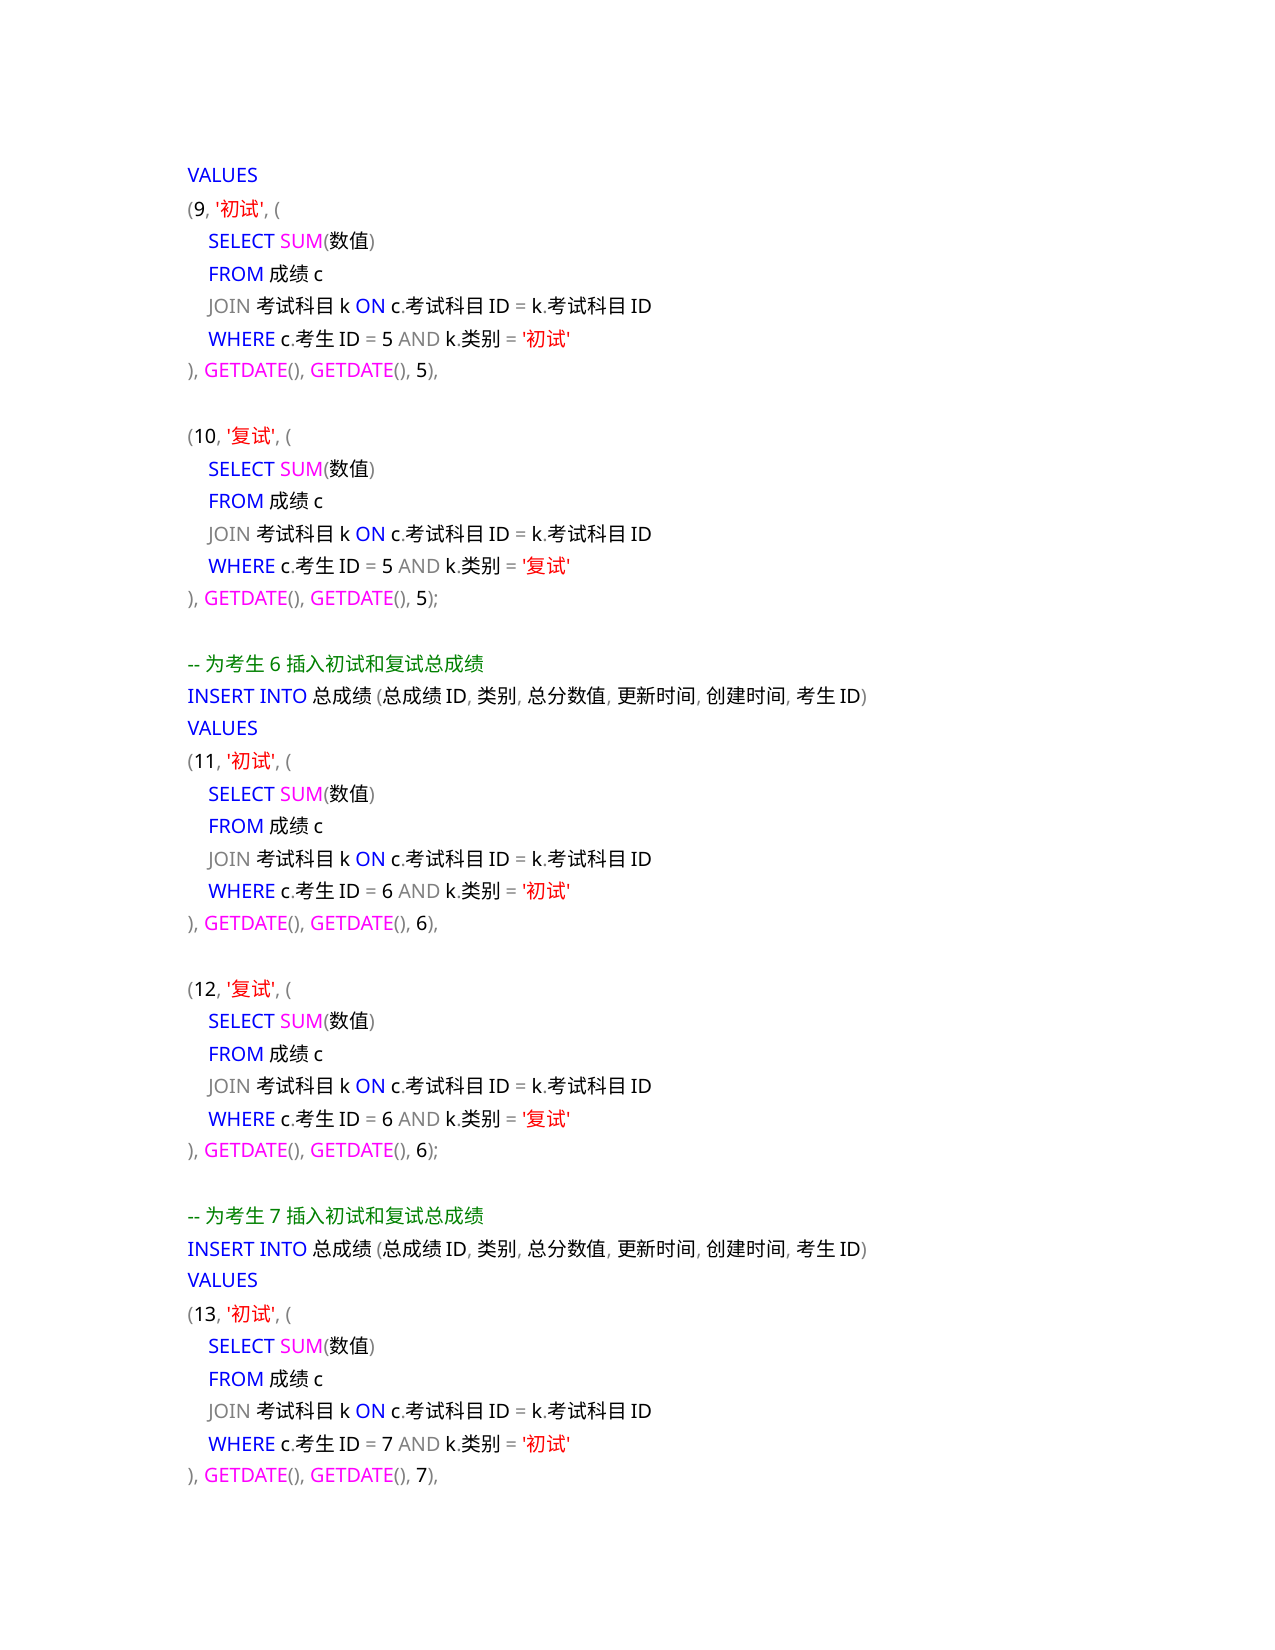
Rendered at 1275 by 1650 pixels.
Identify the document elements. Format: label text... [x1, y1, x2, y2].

text (9, '初试', ( [187, 191, 1087, 224]
text JOIN 考试科目 k ON c.考试科目ID = k.考试科目ID [187, 841, 1087, 874]
text ), GETDATE(), GETDATE(), 7), [187, 1459, 1087, 1491]
text FROM 成绩 c [187, 809, 1087, 841]
text JOIN 考试科目 k ON c.考试科目ID = k.考试科目ID [187, 1069, 1087, 1101]
text SELECT SUM(数值) [187, 1004, 1087, 1036]
text FROM 成绩 c [187, 256, 1087, 289]
text WHERE c.考生ID = 7 AND k.类别 = '初试' [187, 1426, 1087, 1459]
text VALUES [187, 1264, 1087, 1296]
text ), GETDATE(), GETDATE(), 6); [187, 1134, 1087, 1166]
text ), GETDATE(), GETDATE(), 5), [187, 354, 1087, 386]
text WHERE c.考生ID = 6 AND k.类别 = '复试' [187, 1101, 1087, 1134]
text FROM 成绩 c [187, 484, 1087, 516]
text SELECT SUM(数值) [187, 451, 1087, 484]
text -- 为考生 6 插入初试和复试总成绩 [187, 646, 1087, 679]
text JOIN 考试科目 k ON c.考试科目ID = k.考试科目ID [187, 289, 1087, 321]
text ), GETDATE(), GETDATE(), 6), [187, 906, 1087, 939]
text -- 为考生 7 插入初试和复试总成绩 [187, 1199, 1087, 1231]
text INSERT INTO 总成绩 (总成绩ID, 类别, 总分数值, 更新时间, 创建时间, 考生ID) [187, 679, 1087, 711]
text VALUES [187, 711, 1087, 744]
text SELECT SUM(数值) [187, 776, 1087, 809]
text WHERE c.考生ID = 6 AND k.类别 = '初试' [187, 874, 1087, 906]
text FROM 成绩 c [187, 1036, 1087, 1069]
text WHERE c.考生ID = 5 AND k.类别 = '复试' [187, 549, 1087, 581]
text (12, '复试', ( [187, 971, 1087, 1004]
text FROM 成绩 c [187, 1361, 1087, 1394]
text SELECT SUM(数值) [187, 224, 1087, 256]
text WHERE c.考生ID = 5 AND k.类别 = '初试' [187, 321, 1087, 354]
text JOIN 考试科目 k ON c.考试科目ID = k.考试科目ID [187, 1394, 1087, 1426]
text (10, '复试', ( [187, 419, 1087, 451]
text SELECT SUM(数值) [187, 1329, 1087, 1361]
text ), GETDATE(), GETDATE(), 5); [187, 581, 1087, 614]
text VALUES [187, 159, 1087, 191]
text (13, '初试', ( [187, 1296, 1087, 1329]
text (11, '初试', ( [187, 744, 1087, 776]
text JOIN 考试科目 k ON c.考试科目ID = k.考试科目ID [187, 516, 1087, 549]
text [187, 1231, 1087, 1264]
